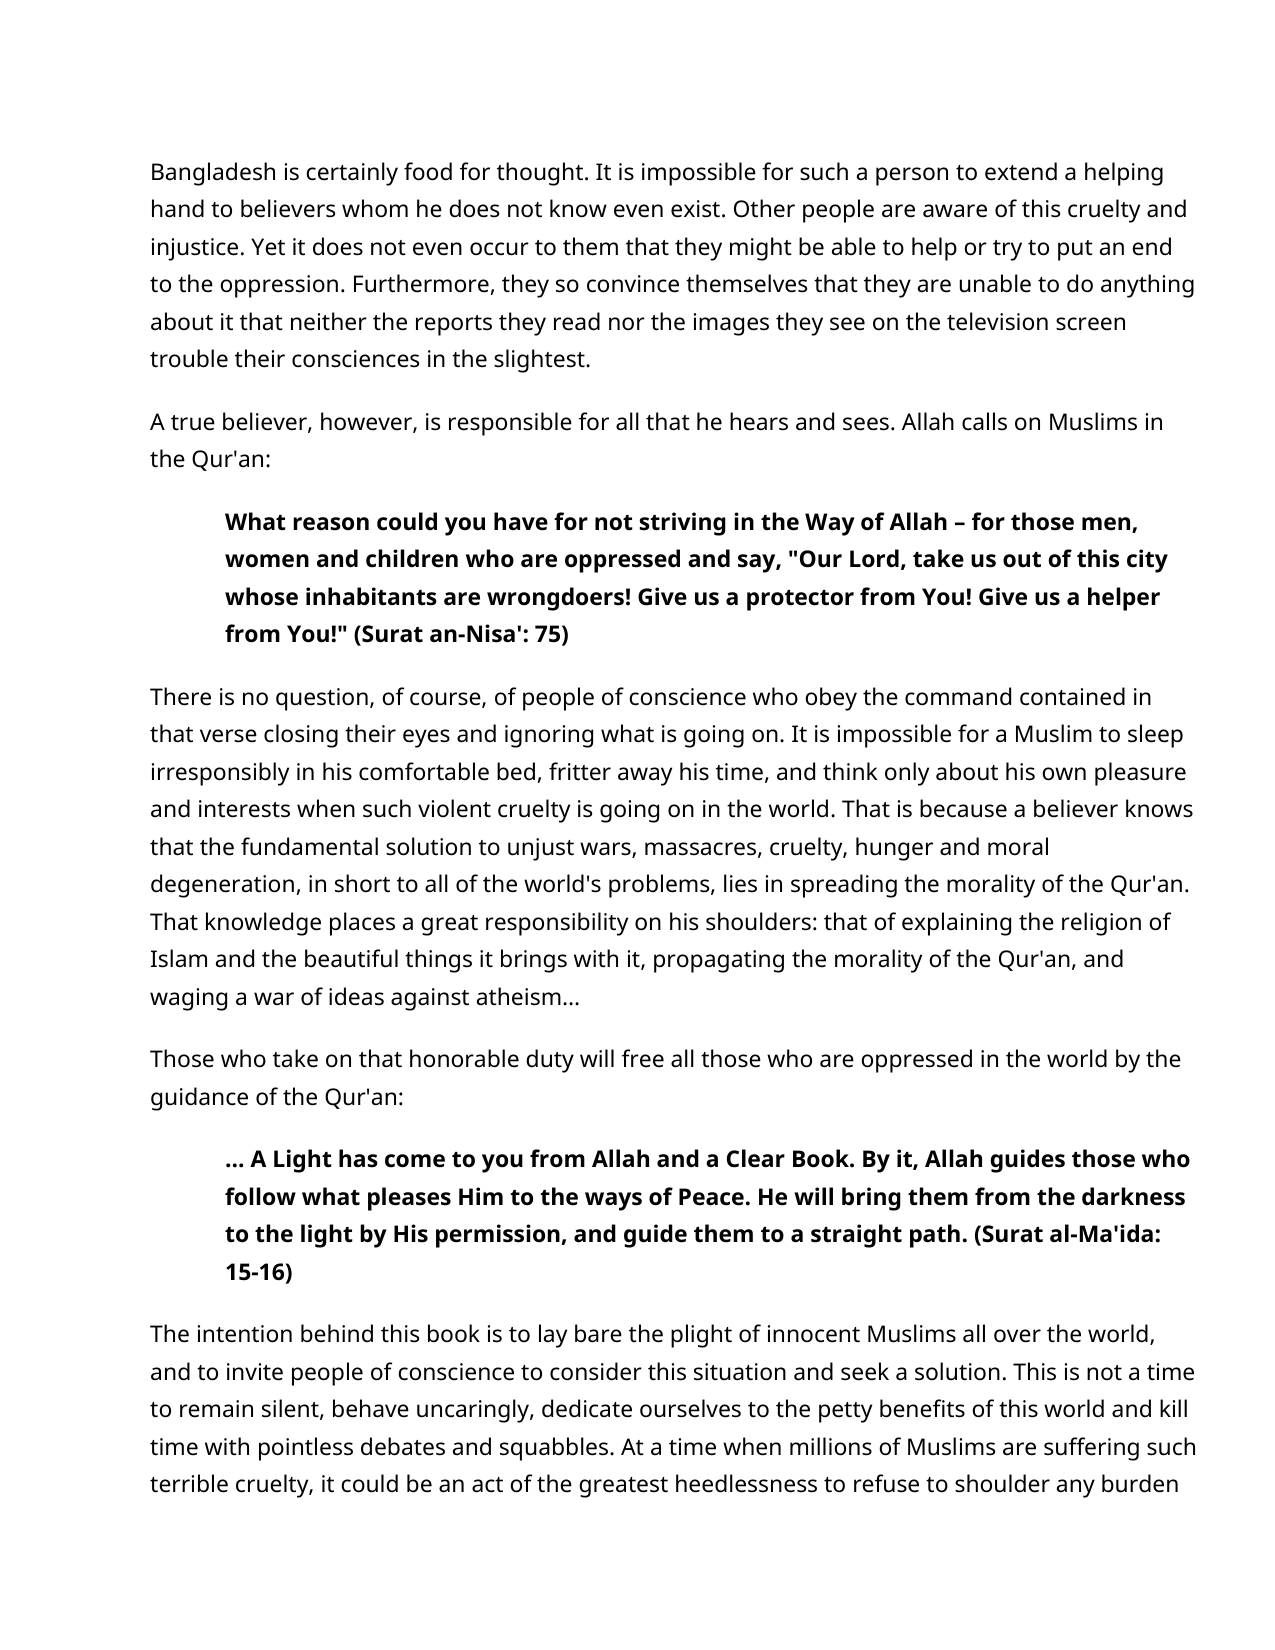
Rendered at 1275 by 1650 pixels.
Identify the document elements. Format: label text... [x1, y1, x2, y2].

text Those who take on that honorable duty will free all those who are oppressed in the world by the guidance of the Qur'an: [150, 1037, 1200, 1112]
text A true believer, however, is responsible for all that he hears and sees. Allah calls on Muslims in the Qur'an: [150, 400, 1200, 475]
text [150, 1312, 1200, 1500]
text ... A Light has come to you from Allah and a Clear Book. By it, Allah guides those who follow what pleases Him to the ways of Peace. He will bring them from the darkness to the light by His permission, and guide them to a straight path. (Surat al-Ma'ida: 15-16) [225, 1137, 1200, 1287]
text What reason could you have for not striving in the Way of Allah – for those men, women and children who are oppressed and say, "Our Lord, take us out of this city whose inhabitants are wrongdoers! Give us a protector from You! Give us a helper from You!" (Surat an-Nisa': 75) [225, 500, 1200, 650]
text There is no question, of course, of people of conscience who obey the command contained in that verse closing their eyes and ignoring what is going on. It is impossible for a Muslim to sleep irresponsibly in his comfortable bed, fritter away his time, and think only about his own pleasure and interests when such violent cruelty is going on in the world. That is because a believer knows that the fundamental solution to unjust wars, massacres, cruelty, hunger and moral degeneration, in short to all of the world's problems, lies in spreading the morality of the Qur'an. That knowledge places a great responsibility on his shoulders: that of explaining the religion of Islam and the beautiful things it brings with it, propagating the morality of the Qur'an, and waging a war of ideas against atheism… [150, 675, 1200, 1012]
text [150, 150, 1200, 375]
